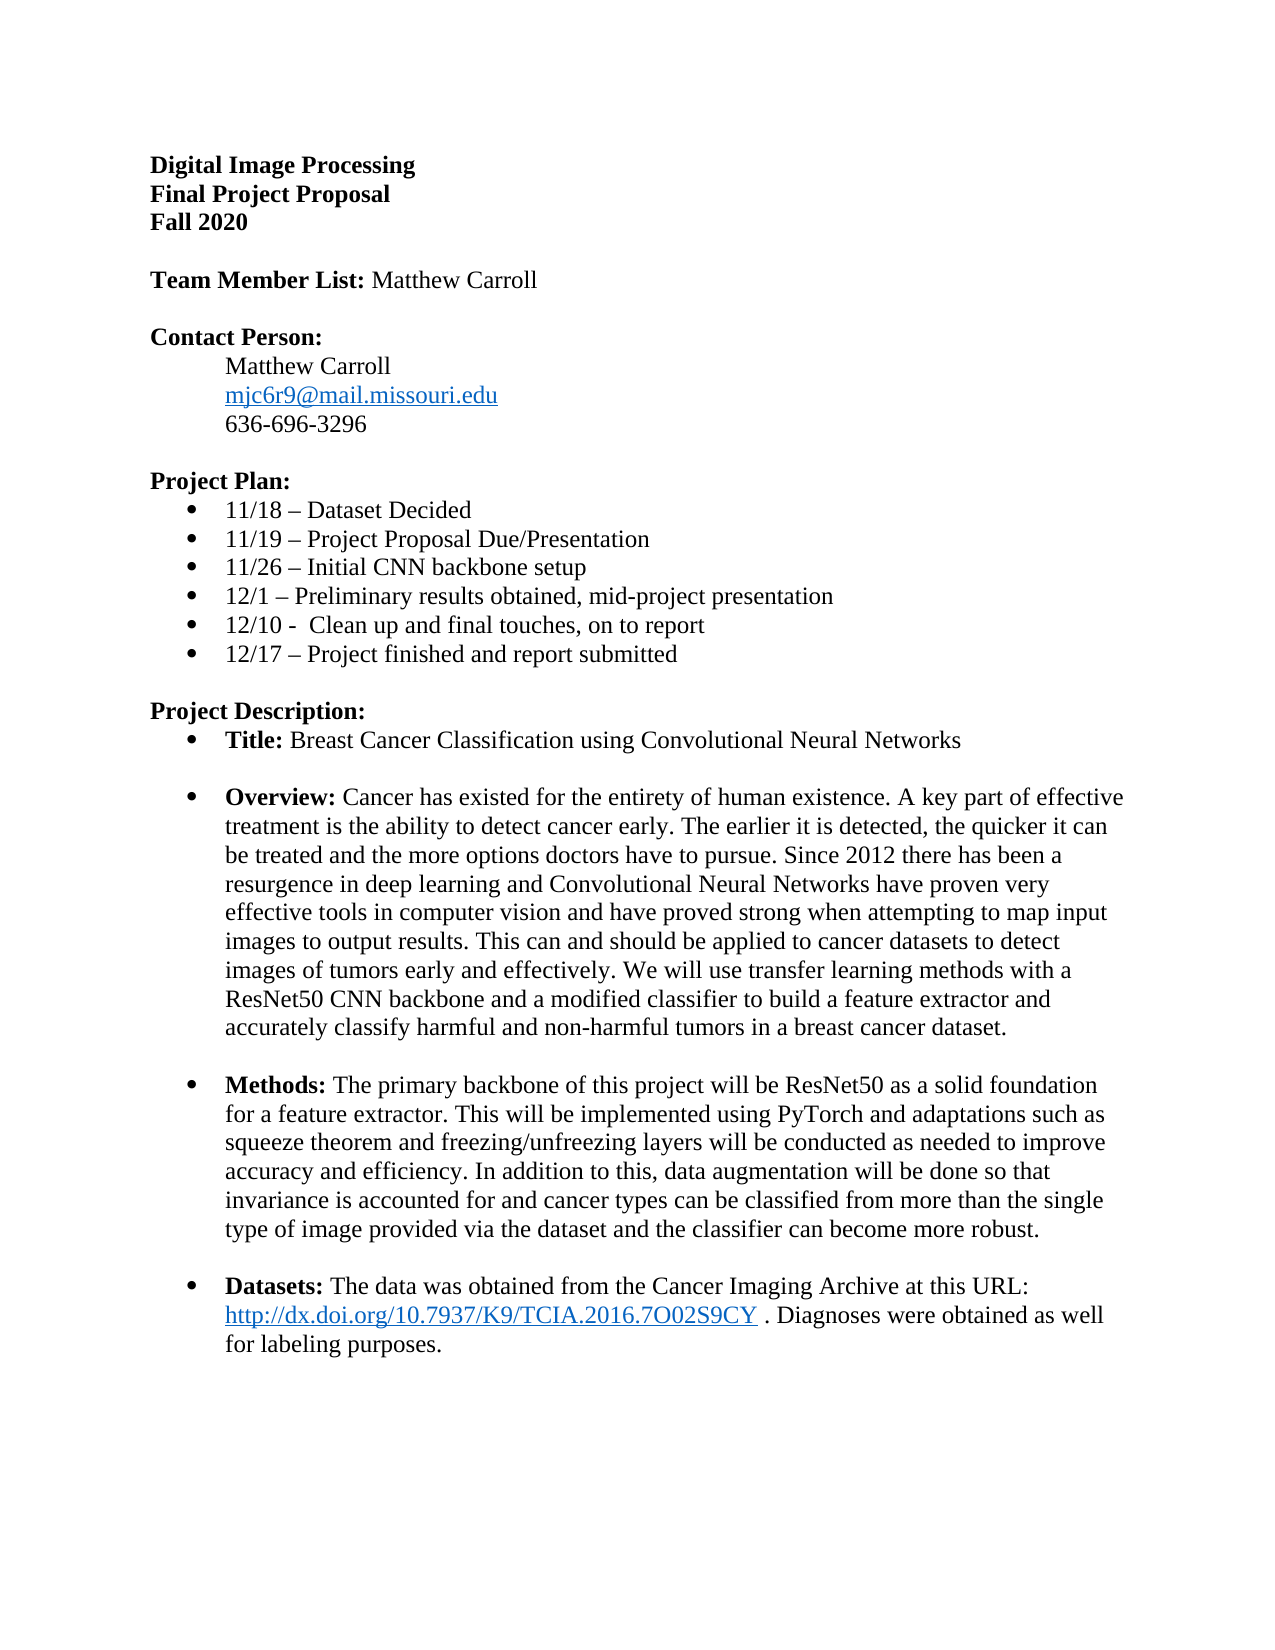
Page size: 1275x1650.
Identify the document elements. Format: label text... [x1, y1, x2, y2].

list 11/19 – Project Proposal Due/Presentation [187, 524, 1125, 552]
list Datasets: The data was obtained from the Cancer Imaging Archive at this URL: http://dx.doi.org/10.7937/K9/TCIA.2016.7O02S9CY . Diagnoses were obtained as well for labeling purposes. [187, 1271, 1125, 1357]
text Contact Person: [150, 322, 1125, 351]
text Fall 2020 [150, 207, 1125, 236]
text Matthew Carroll [225, 351, 1125, 380]
list 12/1 – Preliminary results obtained, mid-project presentation [187, 581, 1125, 610]
list Title: Breast Cancer Classification using Convolutional Neural Networks [187, 725, 1125, 754]
text Project Plan: [150, 466, 1125, 495]
list Overview: Cancer has existed for the entirety of human existence. A key part of effective treatment is the ability to detect cancer early. The earlier it is detected, the quicker it can be treated and the more options doctors have to pursue. Since 2012 there has been a resurgence in deep learning and Convolutional Neural Networks have proven very effective tools in computer vision and have proved strong when attempting to map input images to output results. This can and should be applied to cancer datasets to detect images of tumors early and effectively. We will use transfer learning methods with a ResNet50 CNN backbone and a modified classifier to build a feature extractor and accurately classify harmful and non-harmful tumors in a breast cancer dataset. [187, 782, 1125, 1041]
text 636-696-3296 [225, 409, 1125, 437]
list 11/18 – Dataset Decided [187, 495, 1125, 524]
list 12/10 - Clean up and final touches, on to report [187, 610, 1125, 639]
text Project Description: [150, 696, 1125, 725]
text Team Member List: Matthew Carroll [150, 265, 1125, 294]
text mjc6r9@mail.missouri.edu [225, 380, 1125, 409]
list Methods: The primary backbone of this project will be ResNet50 as a solid foundation for a feature extractor. This will be implemented using PyTorch and adaptations such as squeeze theorem and freezing/unfreezing layers will be conducted as needed to improve accuracy and efficiency. In addition to this, data augmentation will be done so that invariance is accounted for and cancer types can be classified from more than the single type of image provided via the dataset and the classifier can become more robust. [187, 1070, 1125, 1242]
list 11/26 – Initial CNN backbone setup [187, 552, 1125, 581]
text Final Project Proposal [150, 179, 1125, 207]
text Digital Image Processing [150, 150, 1125, 179]
list 12/17 – Project finished and report submitted [187, 639, 1125, 667]
